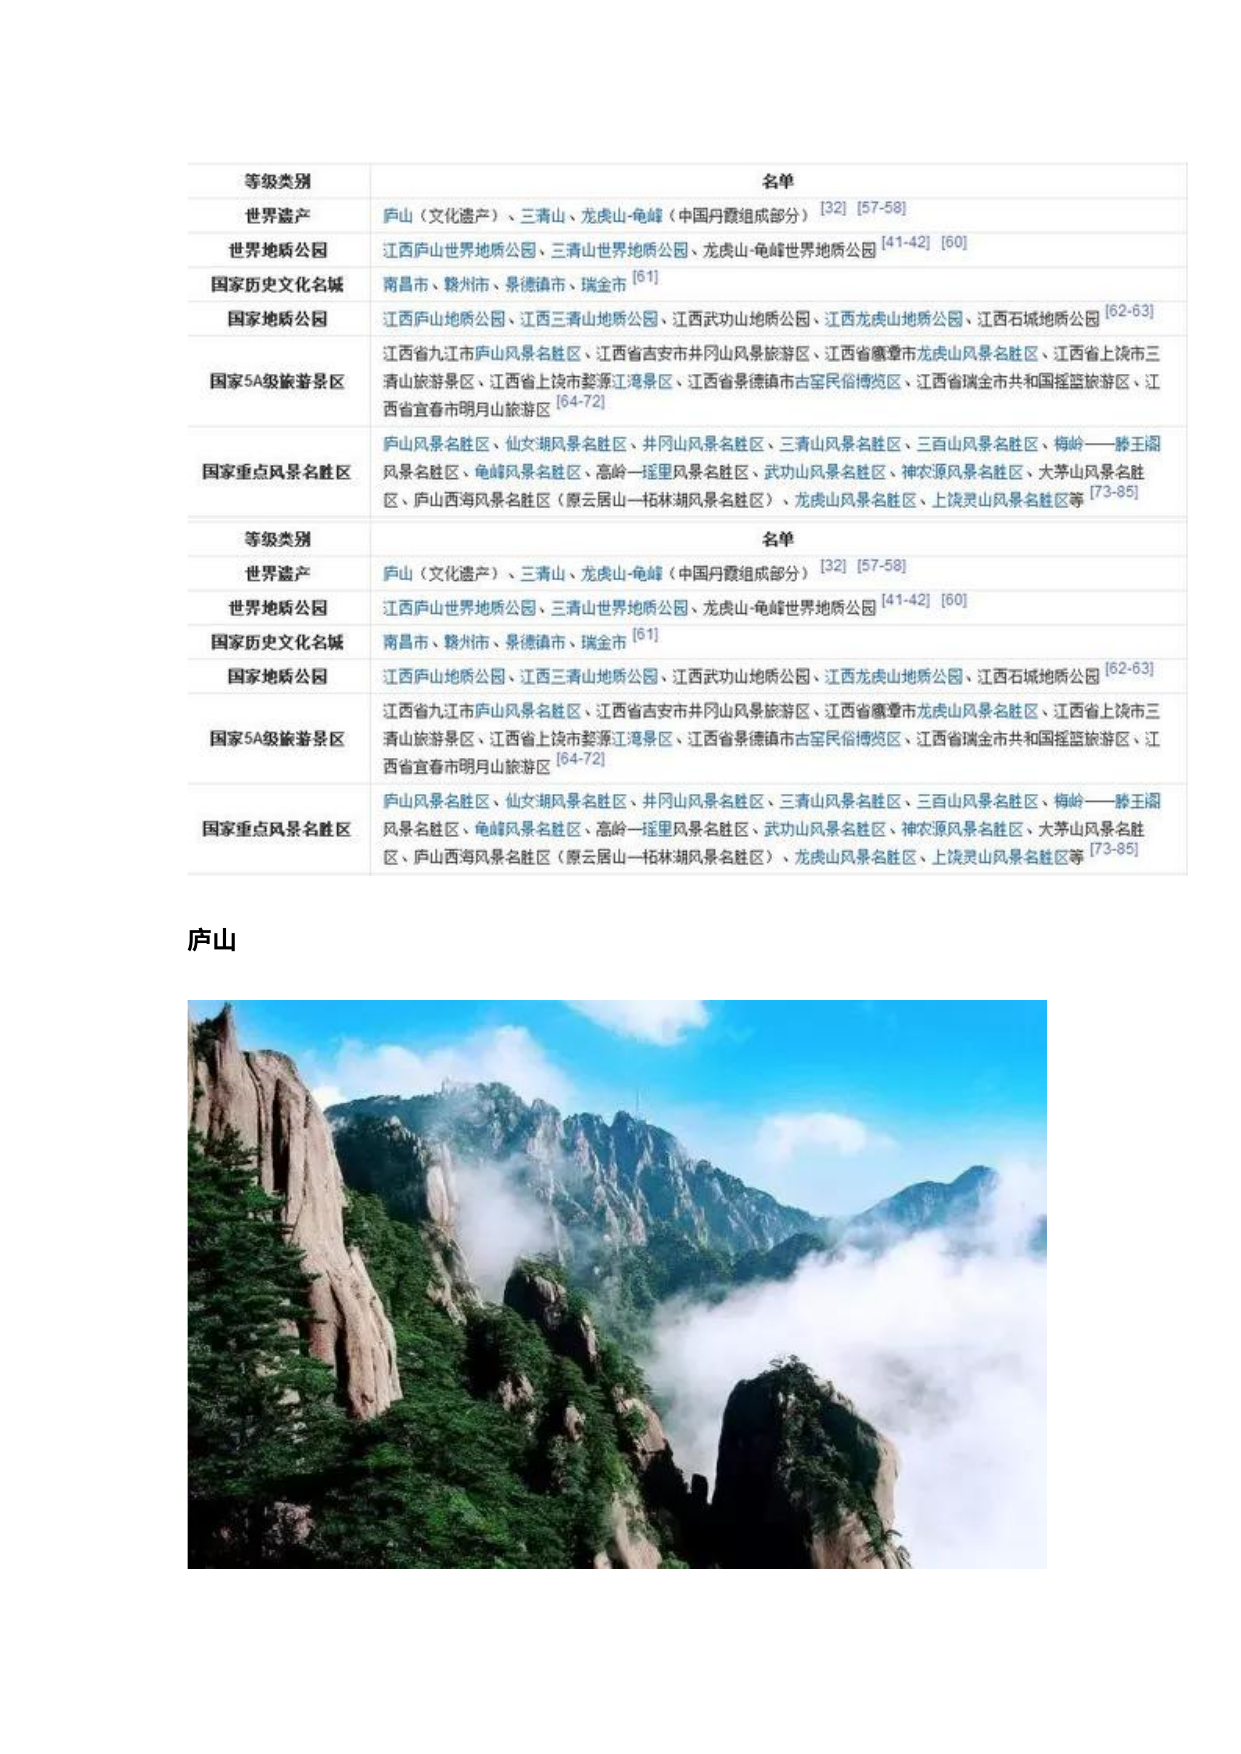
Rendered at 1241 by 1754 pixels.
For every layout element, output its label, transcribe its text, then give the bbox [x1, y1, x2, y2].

picture [187, 1000, 1047, 1569]
picture [187, 162, 1188, 876]
text 庐山 [187, 906, 1053, 971]
